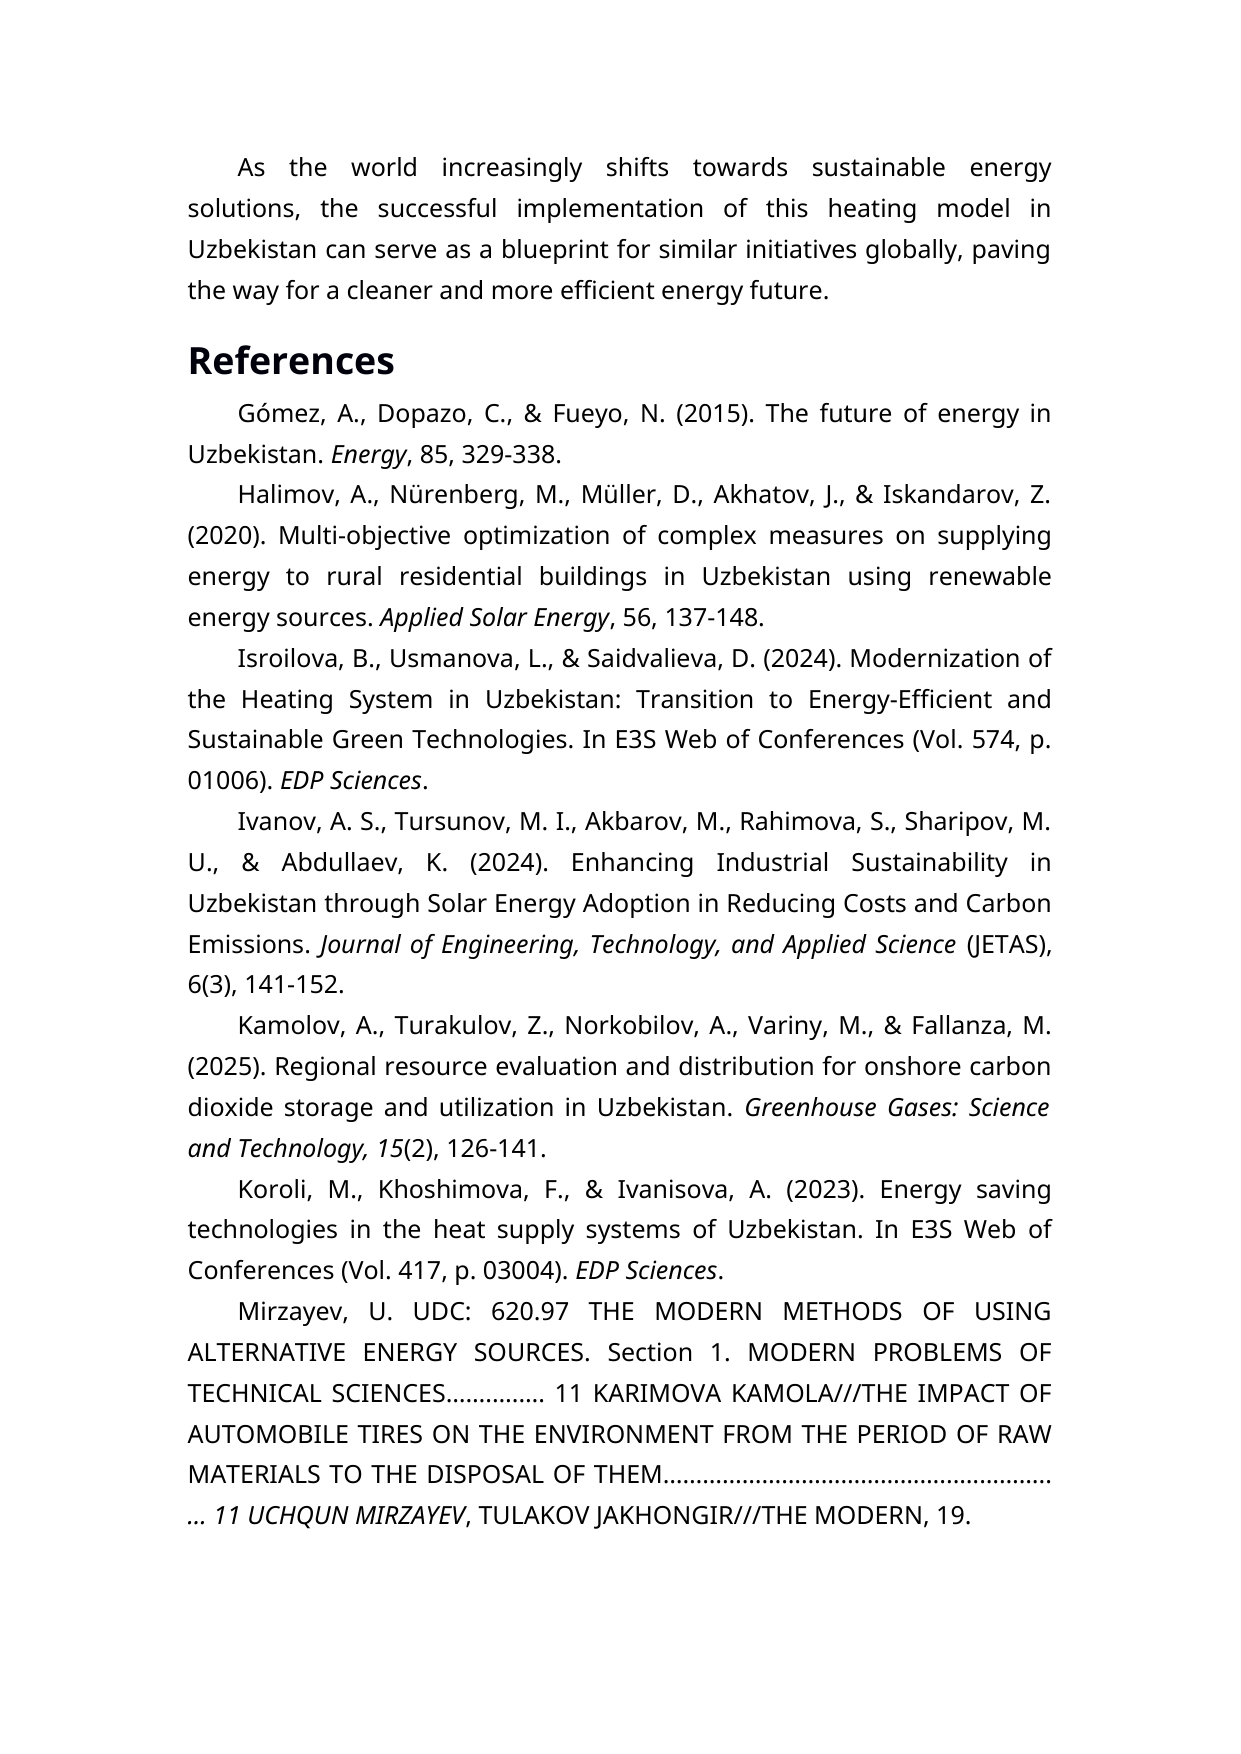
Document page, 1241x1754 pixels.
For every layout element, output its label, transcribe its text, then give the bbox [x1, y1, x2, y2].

text Isroilova, B., Usmanova, L., & Saidvalieva, D. (2024). Modernization of the Heating System in Uzbekistan: Transition to Energy-Efficient and Sustainable Green Technologies. In E3S Web of Conferences (Vol. 574, p. 01006). EDP Sciences. [187, 640, 1053, 797]
text Halimov, A., Nürenberg, M., Müller, D., Akhatov, J., & Iskandarov, Z. (2020). Multi-objective optimization of complex measures on supplying energy to rural residential buildings in Uzbekistan using renewable energy sources. Applied Solar Energy, 56, 137-148. [187, 477, 1053, 634]
text Ivanov, A. S., Tursunov, M. I., Akbarov, M., Rahimova, S., Sharipov, M. U., & Abdullaev, K. (2024). Enhancing Industrial Sustainability in Uzbekistan through Solar Energy Adoption in Reducing Costs and Carbon Emissions. Journal of Engineering, Technology, and Applied Science (JETAS), 6(3), 141-152. [187, 804, 1053, 1001]
text Kamolov, A., Turakulov, Z., Norkobilov, A., Variny, M., & Fallanza, M. (2025). Regional resource evaluation and distribution for onshore carbon dioxide storage and utilization in Uzbekistan. Greenhouse Gases: Science and Technology, 15(2), 126-141. [187, 1008, 1053, 1164]
text As the world increasingly shifts towards sustainable energy solutions, the successful implementation of this heating model in Uzbekistan can serve as a blueprint for similar initiatives globally, paving the way for a cleaner and more efficient energy future. [187, 150, 1053, 307]
subtitle References [187, 334, 1053, 385]
text Koroli, M., Khoshimova, F., & Ivanisova, A. (2023). Energy saving technologies in the heat supply systems of Uzbekistan. In E3S Web of Conferences (Vol. 417, p. 03004). EDP Sciences. [187, 1171, 1053, 1287]
text Mirzayev, U. UDC: 620.97 THE MODERN METHODS OF USING ALTERNATIVE ENERGY SOURCES. Section 1. MODERN PROBLEMS OF TECHNICAL SCIENCES…….….…. 11 KARIMOVA KAMOLA///THE IMPACT OF AUTOMOBILE TIRES ON THE ENVIRONMENT FROM THE PERIOD OF RAW MATERIALS TO THE DISPOSAL OF THEM……………………………………...…………..… 11 UCHQUN MIRZAYEV, TULAKOV JAKHONGIR///THE MODERN, 19. [187, 1294, 1053, 1532]
text Gómez, A., Dopazo, C., & Fueyo, N. (2015). The future of energy in Uzbekistan. Energy, 85, 329-338. [187, 395, 1053, 470]
